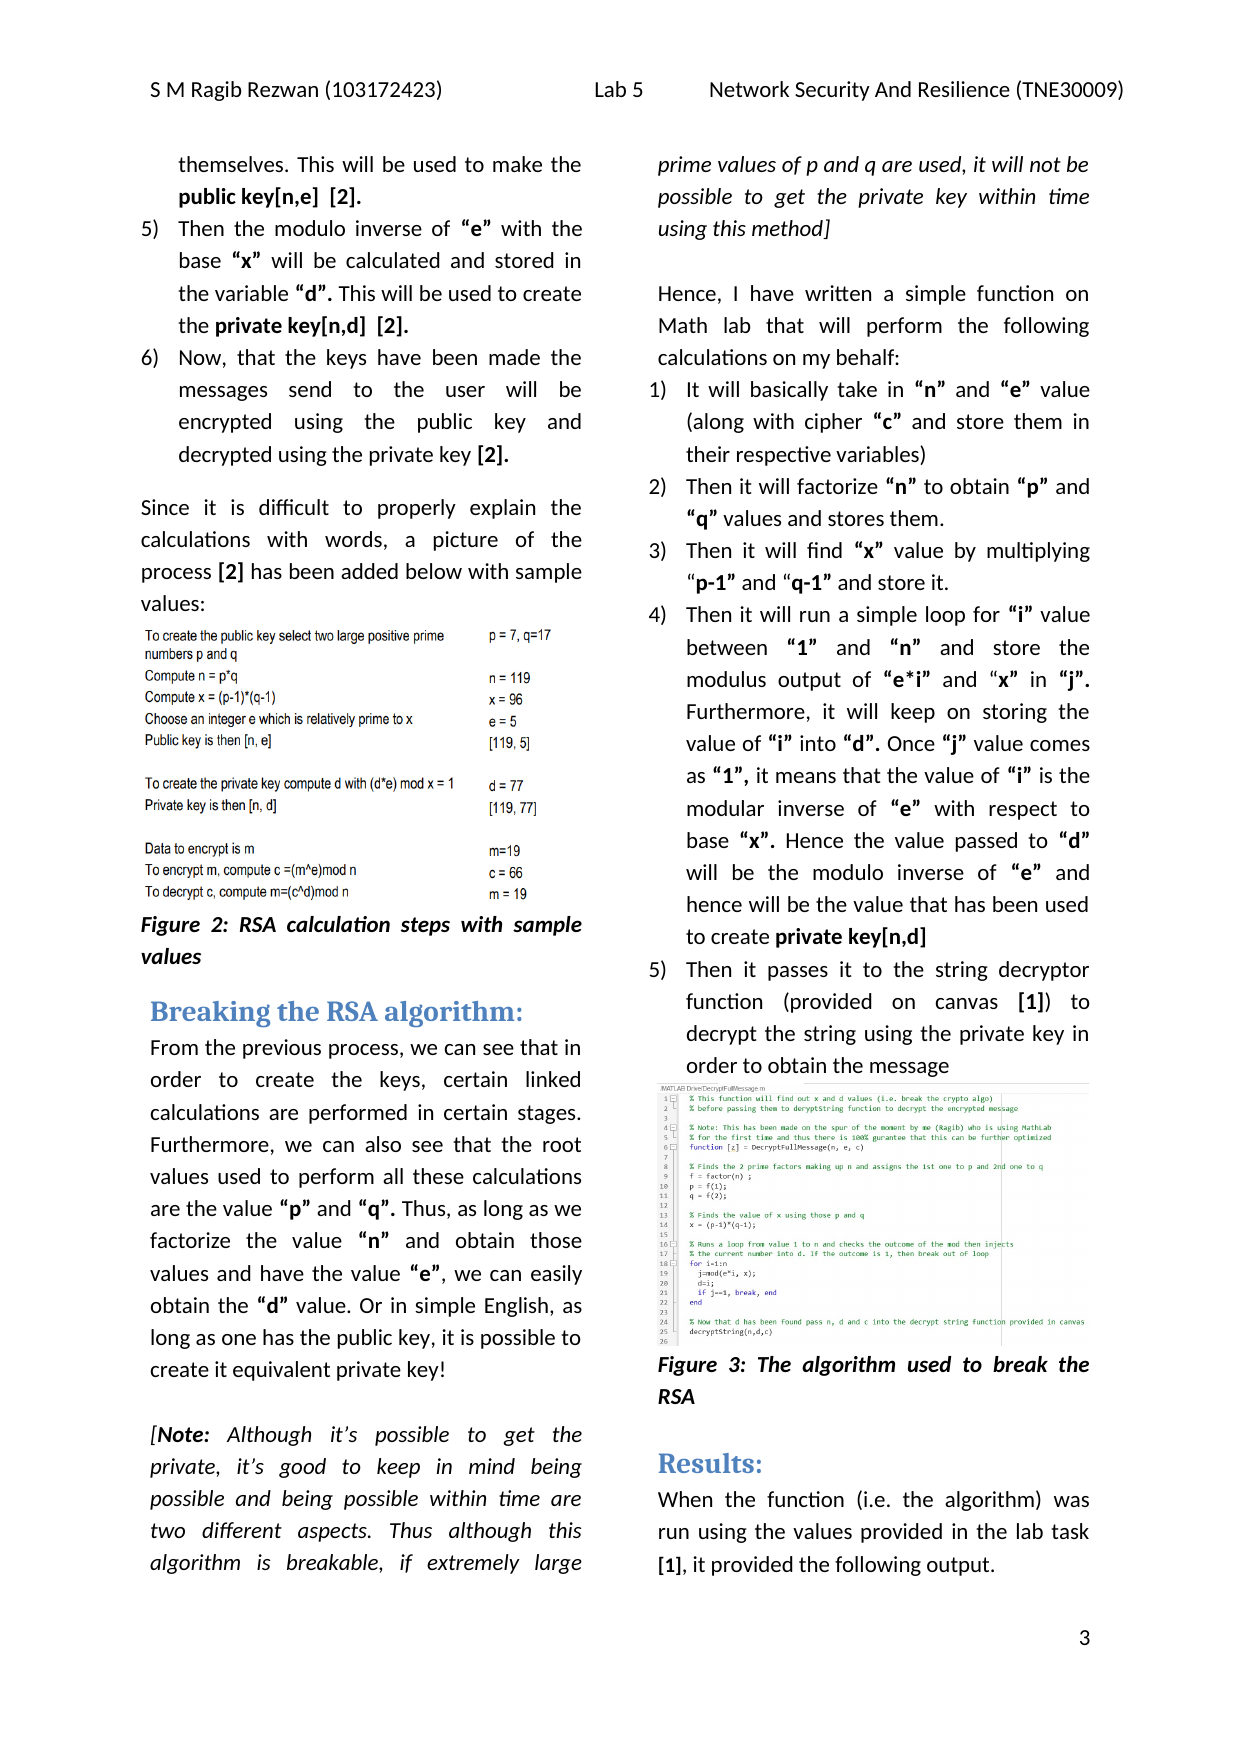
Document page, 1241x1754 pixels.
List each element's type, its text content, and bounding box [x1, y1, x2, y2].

picture [657, 1083, 1089, 1346]
subtitle Breaking the RSA algorithm: [150, 995, 583, 1028]
text Results: [658, 1447, 1090, 1480]
text Since it is difficult to properly explain the calculations with words, a picture of the process [2] has been added below with sample values: [141, 493, 583, 617]
list Then it will factorize “n” to obtain “p” and “q” values and stores them. [648, 472, 1090, 532]
list Now, that the keys have been made the messages send to the user will be encrypted using the public key and decrypted using the private key [2]. [141, 343, 583, 468]
text Hence, I have written a simple function on Math lab that will perform the following calculations on my behalf: [658, 279, 1090, 371]
text Figure 2: RSA calculation steps with sample values [141, 910, 583, 970]
text [Note: Although it’s possible to get the private, it’s good to keep in mind being possible and being possible within time are two different aspects. Thus although this algorithm is breakable, if extremely large prime values of p and q are used, it will not be possible to get the private key within time using this method] [150, 1420, 583, 1576]
list Then it will find “x” value by multiplying “p-1” and “q-1” and store it. [648, 536, 1090, 596]
picture [140, 621, 574, 906]
list Then it passes it to the string decryptor function (provided on canvas [1]) to decrypt the string using the private key in order to obtain the message [648, 955, 1090, 1079]
list Then it will run a simple loop for “i” value between “1” and “n” and store the modulus output of “e*i” and “x” in “j”. Furthermore, it will keep on storing the value of “i” into “d”. Once “j” value comes as “1”, it means that the value of “i” is the modular inverse of “e” with respect to base “x”. Hence the value passed to “d” will be the modulo inverse of “e” and hence will be the value that has been used to create private key[n,d] [648, 601, 1090, 951]
list Then the modulo inverse of “e” with the base “x” will be calculated and stored in the variable “d”. This will be used to create the private key[n,d] [2]. [141, 214, 583, 339]
text Figure 3: The algorithm used to break the RSA [658, 1350, 1090, 1410]
list It will basically take in “n” and “e” value (along with cipher “c” and store them in their respective variables) [648, 375, 1090, 468]
text When the function (i.e. the algorithm) was run using the values provided in the lab task [1], it provided the following output. [658, 1485, 1090, 1578]
text From the previous process, we can see that in order to create the keys, certain linked calculations are performed in certain stages. Furthermore, we can also see that the root values used to perform all these calculations are the value “p” and “q”. Thus, as long as we factorize the value “n” and obtain those values and have the value “e”, we can easily obtain the “d” value. Or in simple English, as long as one has the public key, it is possible to create it equivalent private key! [150, 1033, 583, 1383]
text [Note: Although it’s possible to get the private, it’s good to keep in mind being possible and being possible within time are two different aspects. Thus although this algorithm is breakable, if extremely large prime values of p and q are used, it will not be possible to get the private key within time using this method] [658, 150, 1090, 242]
